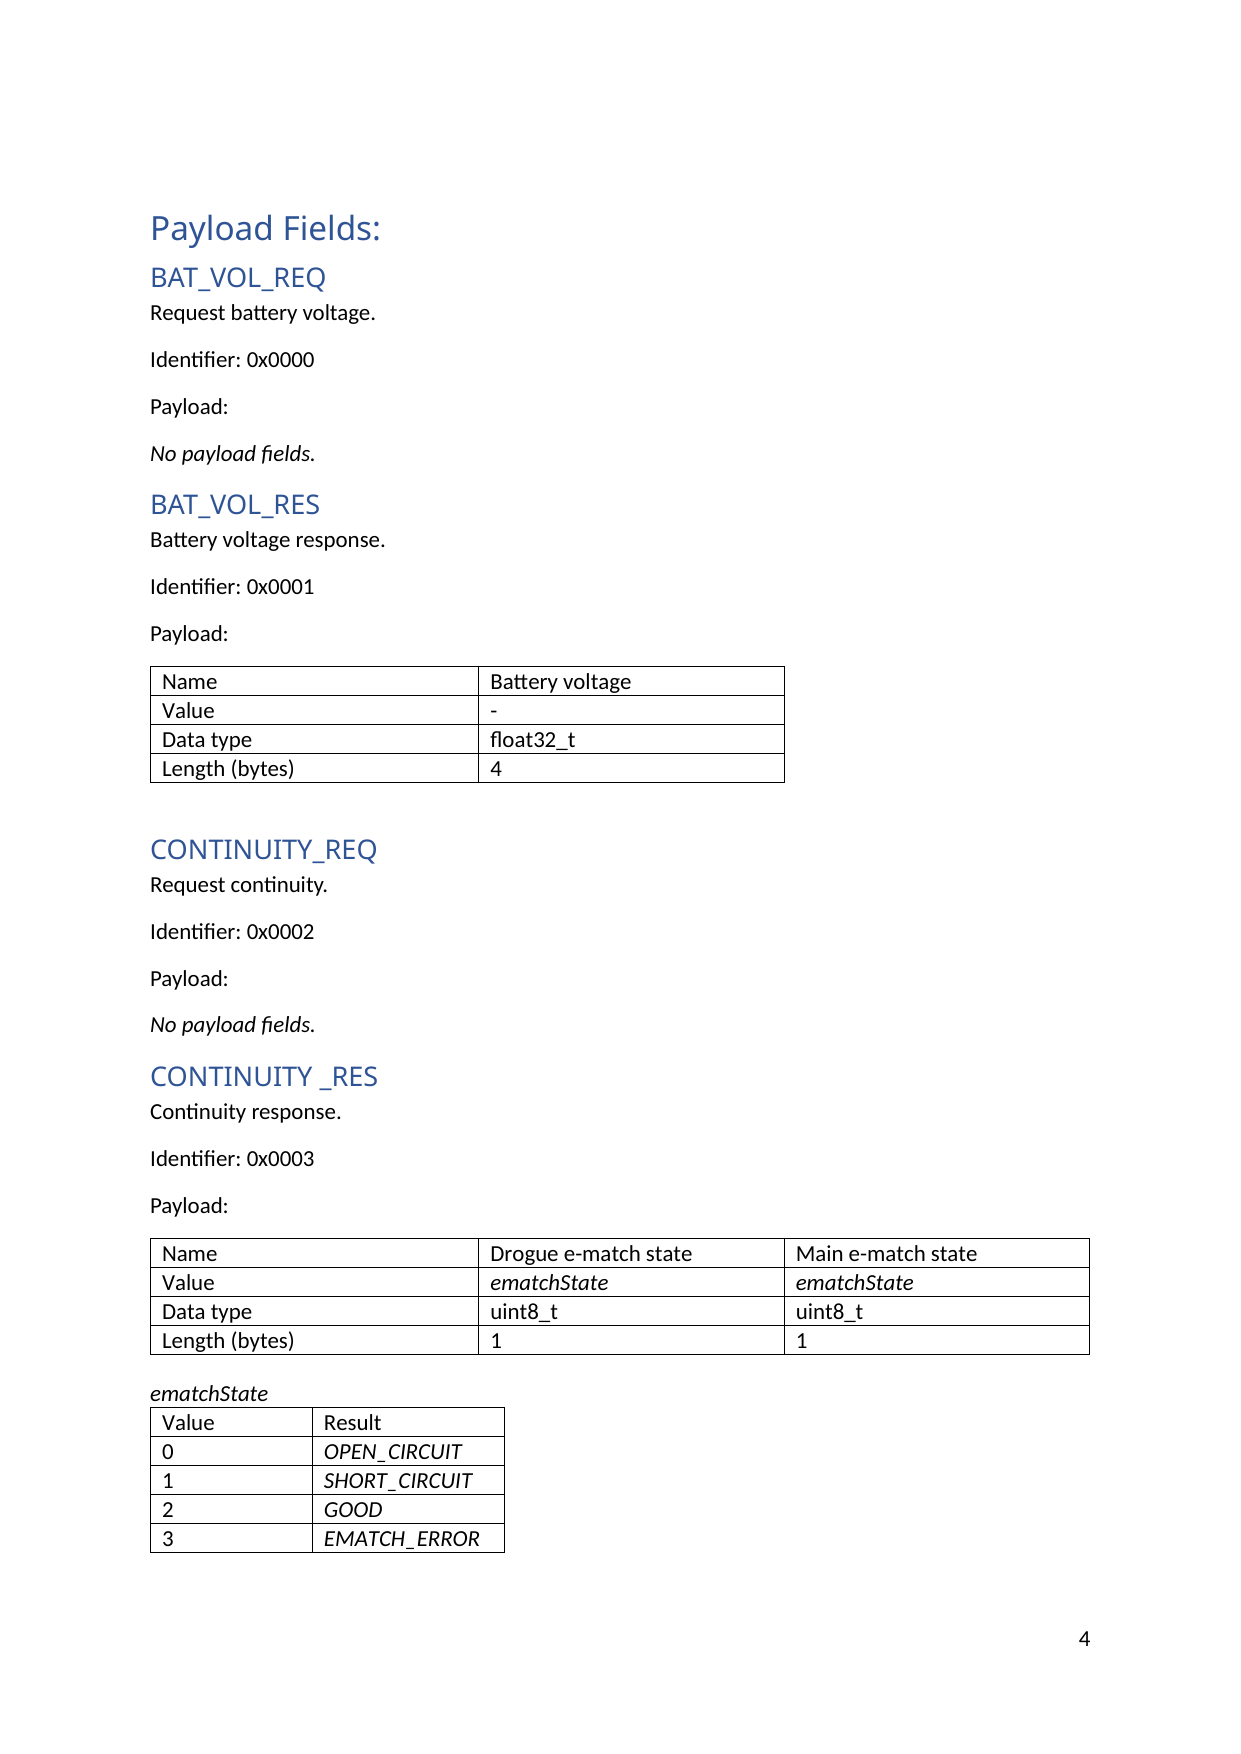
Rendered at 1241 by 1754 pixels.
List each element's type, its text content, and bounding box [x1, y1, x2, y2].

text Continuity response. [150, 1097, 1090, 1125]
table_header Name [151, 667, 478, 695]
table_cell OPEN_CIRCUIT [313, 1437, 504, 1465]
table_cell 3 [151, 1524, 312, 1552]
text No payload fields. [150, 1011, 1090, 1039]
table_cell Length (bytes) [151, 754, 478, 782]
subtitle CONTINUITY_REQ [150, 830, 1090, 867]
text Request continuity. [150, 870, 1090, 898]
text Payload: [150, 392, 1090, 420]
text Payload: [150, 1191, 1090, 1219]
table_cell 0 [151, 1437, 312, 1465]
table_cell - [479, 696, 784, 724]
table_header Drogue e-match state [479, 1239, 784, 1267]
table_cell EMATCH_ERROR [313, 1524, 504, 1552]
table_header Battery voltage [479, 667, 784, 695]
table_header Value [151, 1408, 312, 1436]
table_cell Length (bytes) [151, 1326, 478, 1354]
text Request battery voltage. [150, 298, 1090, 326]
table_cell SHORT_CIRCUIT [313, 1466, 504, 1494]
table_header Name [151, 1239, 478, 1267]
text ematchState [150, 1379, 1090, 1407]
table_header Result [313, 1408, 504, 1436]
text Identifier: 0x0000 [150, 345, 1090, 373]
table_cell 2 [151, 1495, 312, 1523]
text Payload: [150, 619, 1090, 647]
table_cell ematchState [785, 1268, 1089, 1296]
table_cell Data type [151, 1297, 478, 1325]
subtitle Payload Fields: [150, 205, 1090, 251]
table_cell 1 [151, 1466, 312, 1494]
table_cell uint8_t [479, 1297, 784, 1325]
table_cell float32_t [479, 725, 784, 753]
text Battery voltage response. [150, 525, 1090, 553]
text Identifier: 0x0003 [150, 1144, 1090, 1172]
table_cell Data type [151, 725, 478, 753]
text Identifier: 0x0001 [150, 572, 1090, 600]
subtitle BAT_VOL_RES [150, 486, 1090, 522]
subtitle BAT_VOL_REQ [150, 258, 1090, 295]
table_cell Value [151, 1268, 478, 1296]
table_cell uint8_t [785, 1297, 1089, 1325]
table_header Main e-match state [785, 1239, 1089, 1267]
table_cell GOOD [313, 1495, 504, 1523]
table_cell ematchState [479, 1268, 784, 1296]
table_cell Value [151, 696, 478, 724]
table_cell 4 [479, 754, 784, 782]
table_cell 1 [785, 1326, 1089, 1354]
subtitle CONTINUITY _RES [150, 1057, 1090, 1094]
text No payload fields. [150, 439, 1090, 467]
text Identifier: 0x0002 [150, 917, 1090, 945]
text Payload: [150, 964, 1090, 992]
table_cell 1 [479, 1326, 784, 1354]
